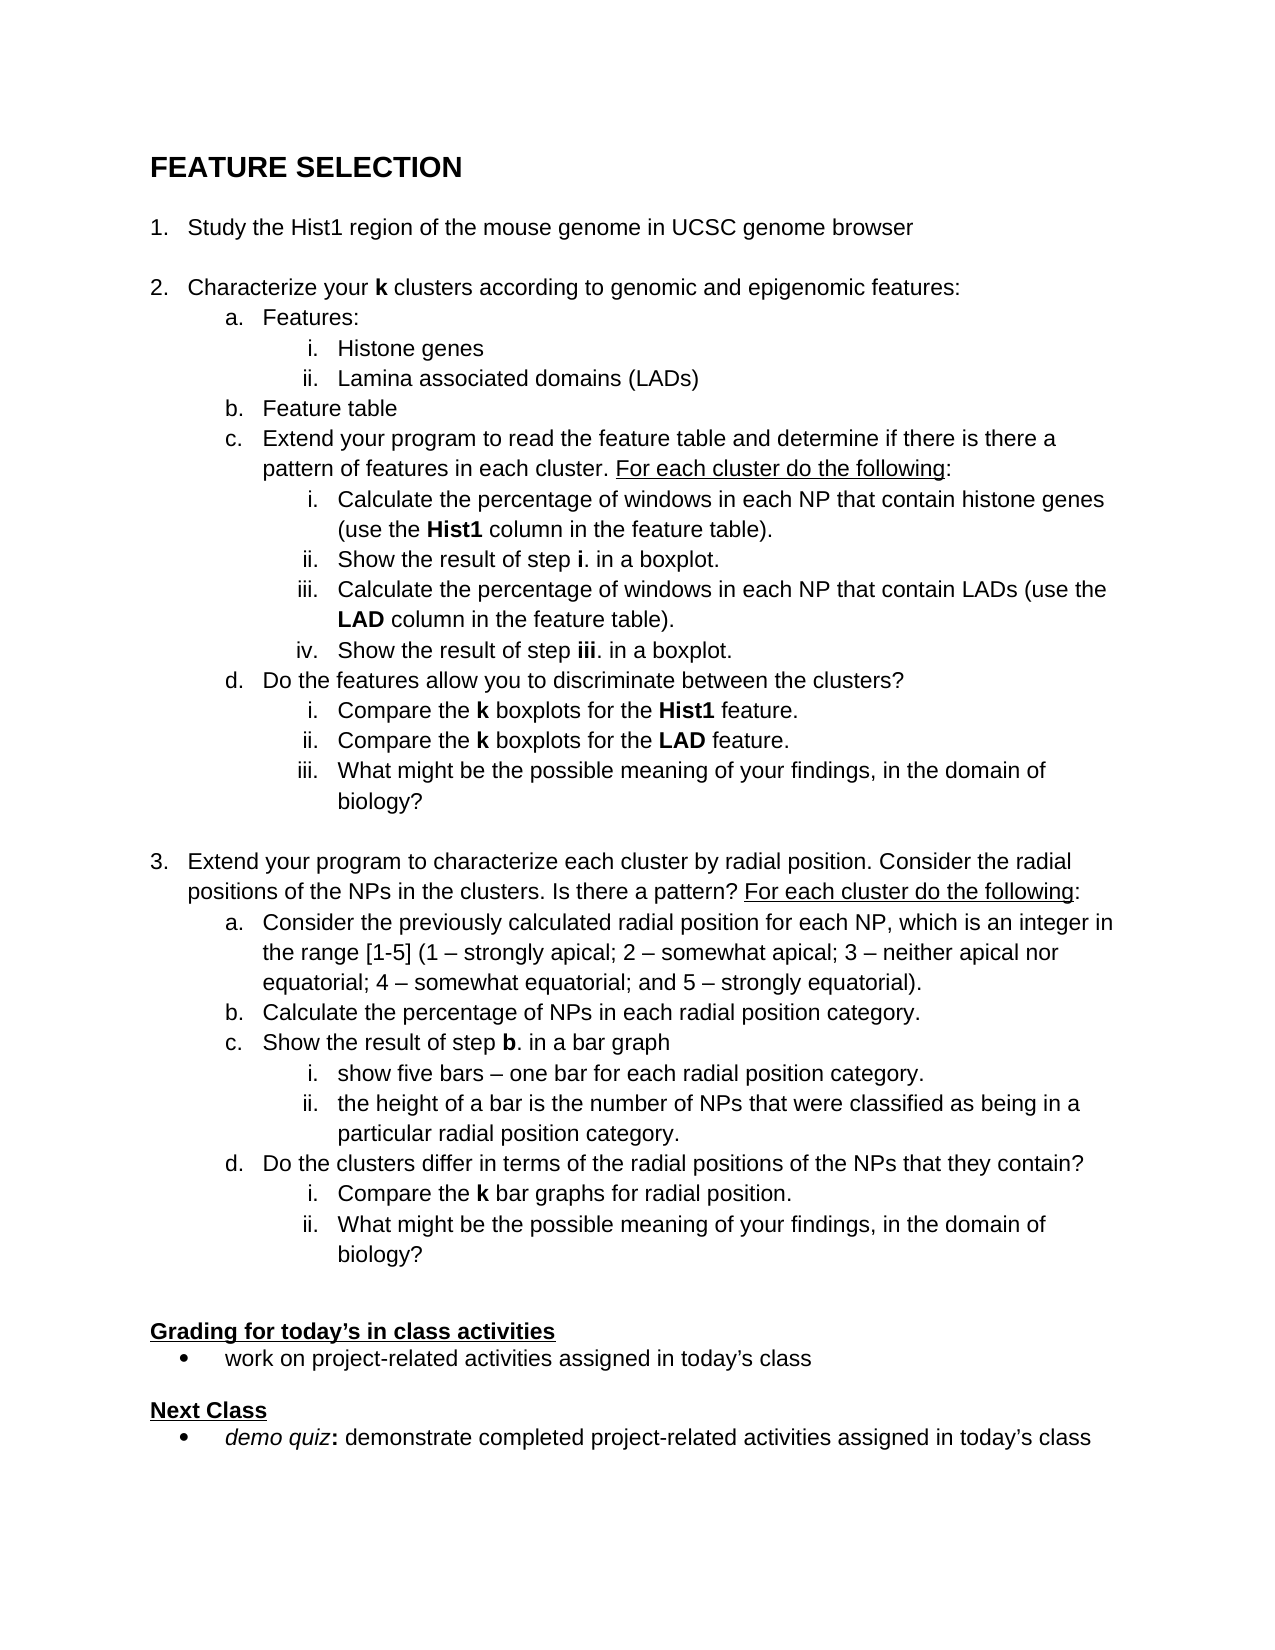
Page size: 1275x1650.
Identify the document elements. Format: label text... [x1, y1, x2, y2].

list Histone genes [319, 334, 1125, 361]
list What might be the possible meaning of your findings, in the domain of biology? [319, 757, 1125, 814]
list Consider the previously calculated radial position for each NP, which is an integer in the range [1-5] (1 – strongly apical; 2 – somewhat apical; 3 – neither apical nor equatorial; 4 – somewhat equatorial; and 5 – strongly equatorial). [225, 908, 1125, 995]
title FEATURE SELECTION [150, 150, 1125, 183]
list Show the result of step iii. in a boxplot. [319, 637, 1125, 663]
list Show the result of step i. in a boxplot. [319, 546, 1125, 572]
list Compare the k bar graphs for radial position. [319, 1180, 1125, 1207]
list Extend your program to characterize each cluster by radial position. Consider the radial positions of the NPs in the clusters. Is there a pattern? For each cluster do the following: [150, 848, 1125, 905]
list Show the result of step b. in a bar graph [225, 1029, 1125, 1056]
list Compare the k boxplots for the Hist1 feature. [319, 697, 1125, 723]
list Compare the k boxplots for the LAD feature. [319, 727, 1125, 754]
subtitle Next Class [150, 1397, 1125, 1424]
list Calculate the percentage of windows in each NP that contain histone genes (use the Hist1 column in the feature table). [319, 486, 1125, 542]
list Calculate the percentage of NPs in each radial position category. [225, 999, 1125, 1026]
list Do the features allow you to discriminate between the clusters? [225, 667, 1125, 693]
list show five bars – one bar for each radial position category. [319, 1059, 1125, 1086]
list Characterize your k clusters according to genomic and epigenomic features: [150, 274, 1125, 301]
subtitle Grading for today’s in class activities [150, 1318, 1125, 1344]
list Lamina associated domains (LADs) [319, 365, 1125, 391]
list What might be the possible meaning of your findings, in the domain of biology? [319, 1211, 1125, 1267]
list Do the clusters differ in terms of the radial positions of the NPs that they contain? [225, 1150, 1125, 1177]
list demo quiz: demonstrate completed project-related activities assigned in today’s class [180, 1424, 1125, 1450]
list Features: [225, 304, 1125, 331]
list Study the Hist1 region of the mouse genome in UCSC genome browser [150, 214, 1125, 240]
list the height of a bar is the number of NPs that were classified as being in a particular radial position category. [319, 1090, 1125, 1146]
list Extend your program to read the feature table and determine if there is there a pattern of features in each cluster. For each cluster do the following: [225, 425, 1125, 482]
subtitle work on project-related activities assigned in today’s class [180, 1344, 1125, 1371]
list Feature table [225, 395, 1125, 421]
list Calculate the percentage of windows in each NP that contain LADs (use the LAD column in the feature table). [319, 576, 1125, 633]
